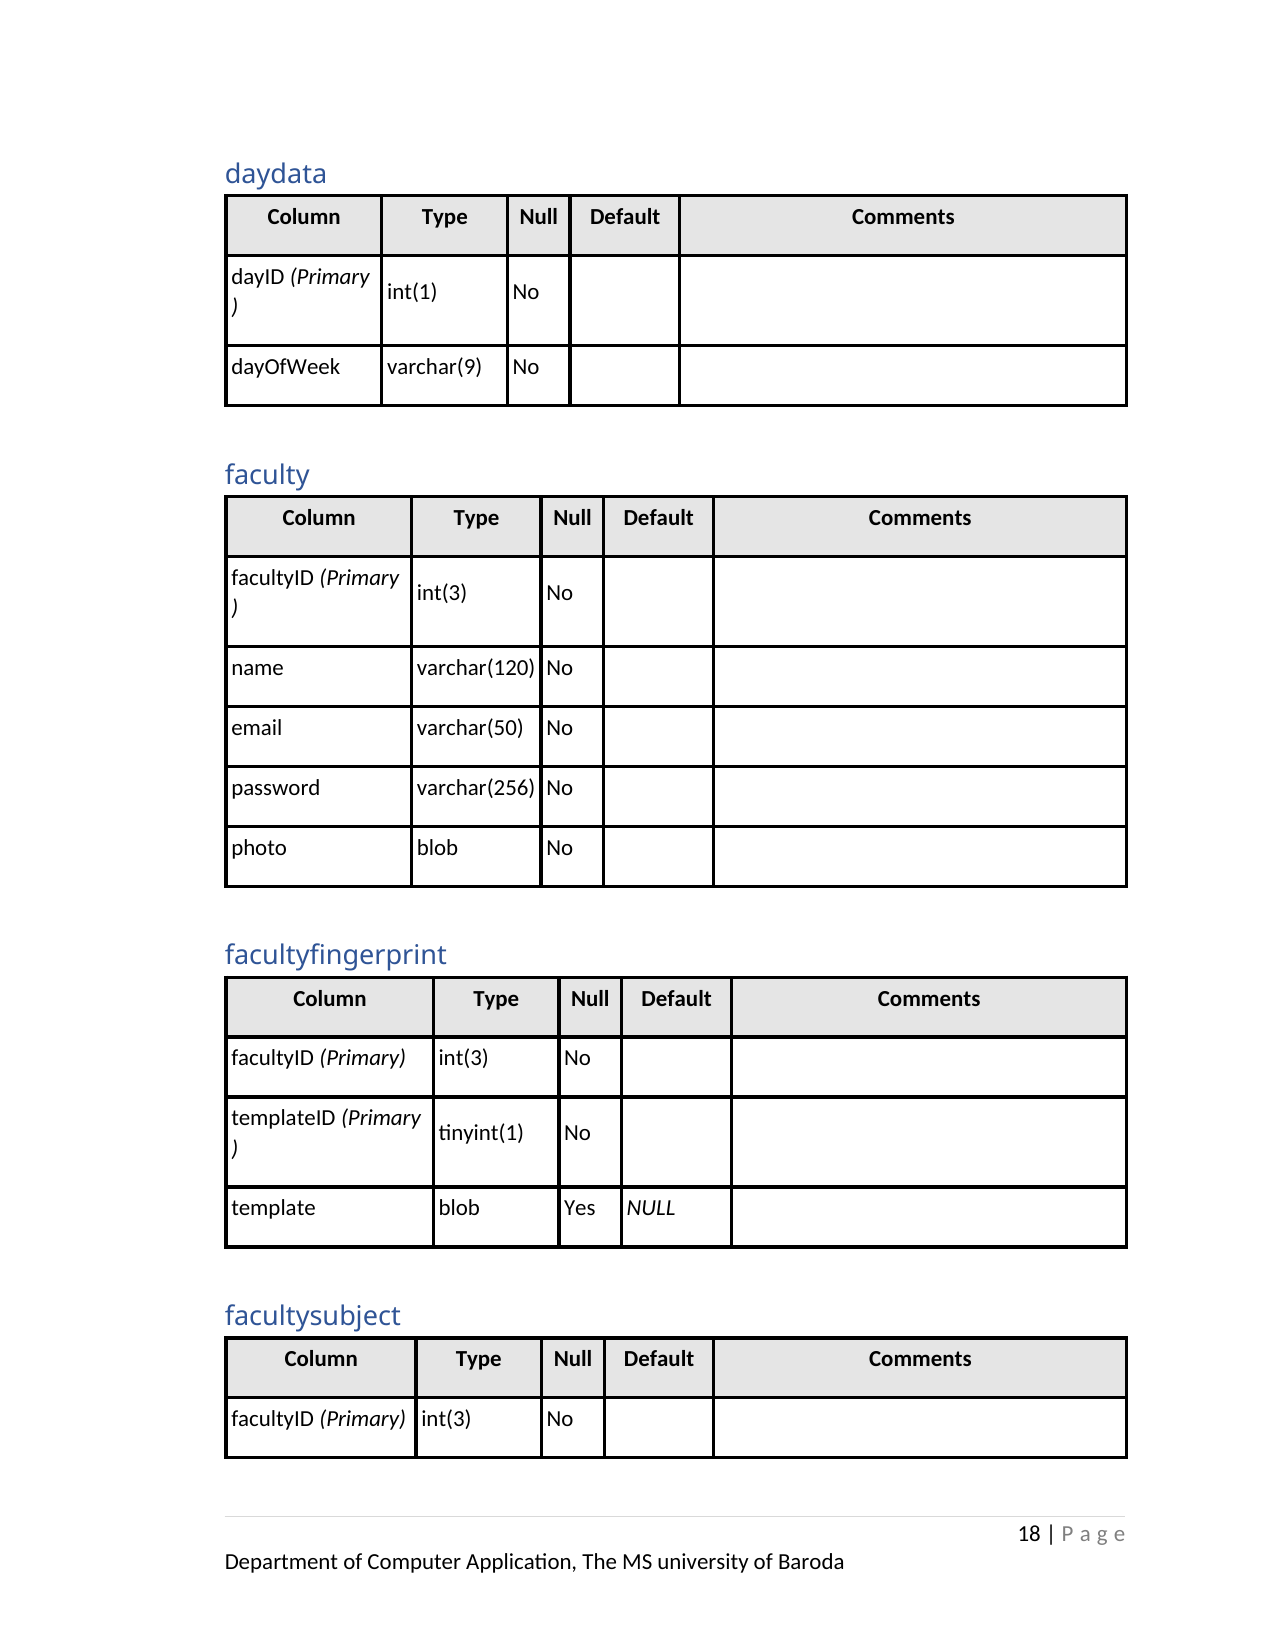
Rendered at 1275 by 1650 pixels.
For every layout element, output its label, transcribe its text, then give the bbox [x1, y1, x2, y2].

table_cell [606, 1399, 712, 1456]
table_cell int(3) [435, 1039, 557, 1095]
table_header Null [561, 979, 620, 1035]
table_cell int(1) [383, 257, 506, 344]
table_header Type [418, 1340, 540, 1396]
table_cell [605, 708, 712, 765]
table_cell photo [228, 828, 410, 884]
table_cell No [543, 708, 602, 765]
table_header Column [228, 979, 432, 1035]
table_cell [623, 1039, 730, 1095]
table_cell [605, 558, 712, 645]
table_cell varchar(120) [413, 648, 539, 705]
table_cell [681, 257, 1125, 344]
table_header Column [228, 1340, 414, 1396]
table_cell facultyID (Primary) [228, 1039, 432, 1095]
table_cell [715, 648, 1125, 705]
subtitle facultysubject [224, 1297, 1125, 1333]
subtitle facultyfingerprint [224, 936, 1125, 973]
table_cell blob [435, 1189, 557, 1245]
table_header Column [228, 197, 380, 254]
table_cell Yes [561, 1189, 620, 1245]
table_cell blob [413, 828, 539, 884]
table_cell varchar(9) [383, 347, 506, 404]
table_cell No [509, 257, 568, 344]
table_cell tinyint(1) [435, 1099, 557, 1185]
table_cell email [228, 708, 410, 765]
table_header Comments [681, 197, 1125, 254]
table_cell [572, 257, 678, 344]
table_cell NULL [623, 1189, 730, 1245]
table_header Null [543, 498, 602, 555]
table_cell int(3) [418, 1399, 540, 1456]
table_cell No [543, 648, 602, 705]
table_cell No [543, 768, 602, 824]
table_cell [605, 828, 712, 884]
table_cell template [228, 1189, 432, 1245]
table_cell No [543, 558, 602, 645]
table_header Column [228, 498, 410, 555]
table_cell [605, 648, 712, 705]
table_cell templateID (Primary) [228, 1099, 432, 1185]
table_header Comments [733, 979, 1125, 1035]
table_cell int(3) [413, 558, 539, 645]
table_header Default [623, 979, 730, 1035]
table_header Null [509, 197, 568, 254]
table_cell [715, 1399, 1125, 1456]
table_header Null [543, 1340, 603, 1396]
table_header Default [606, 1340, 712, 1396]
table_cell [681, 347, 1125, 404]
table_cell dayID (Primary) [228, 257, 380, 344]
table_cell No [561, 1039, 620, 1095]
table_cell No [509, 347, 568, 404]
table_header Comments [715, 498, 1125, 555]
table_cell [623, 1099, 730, 1185]
table_cell [605, 768, 712, 824]
table_cell [715, 828, 1125, 884]
table_cell facultyID (Primary) [228, 558, 410, 645]
table_header Comments [715, 1340, 1125, 1396]
table_cell password [228, 768, 410, 824]
subtitle faculty [224, 455, 1125, 492]
table_header Default [572, 197, 678, 254]
table_cell No [561, 1099, 620, 1185]
table_cell [733, 1039, 1125, 1095]
table_cell [715, 708, 1125, 765]
table_cell [715, 558, 1125, 645]
table_cell varchar(256) [413, 768, 539, 824]
table_header Type [413, 498, 539, 555]
table_cell [733, 1099, 1125, 1185]
table_cell [715, 768, 1125, 824]
table_cell [733, 1189, 1125, 1245]
table_cell name [228, 648, 410, 705]
table_header Type [383, 197, 506, 254]
table_cell No [543, 828, 602, 884]
subtitle daydata [224, 154, 1125, 191]
table_cell No [543, 1399, 603, 1456]
table_header Default [605, 498, 712, 555]
table_cell varchar(50) [413, 708, 539, 765]
table_cell dayOfWeek [228, 347, 380, 404]
table_cell facultyID (Primary) [228, 1399, 414, 1456]
table_cell [572, 347, 678, 404]
table_header Type [435, 979, 557, 1035]
